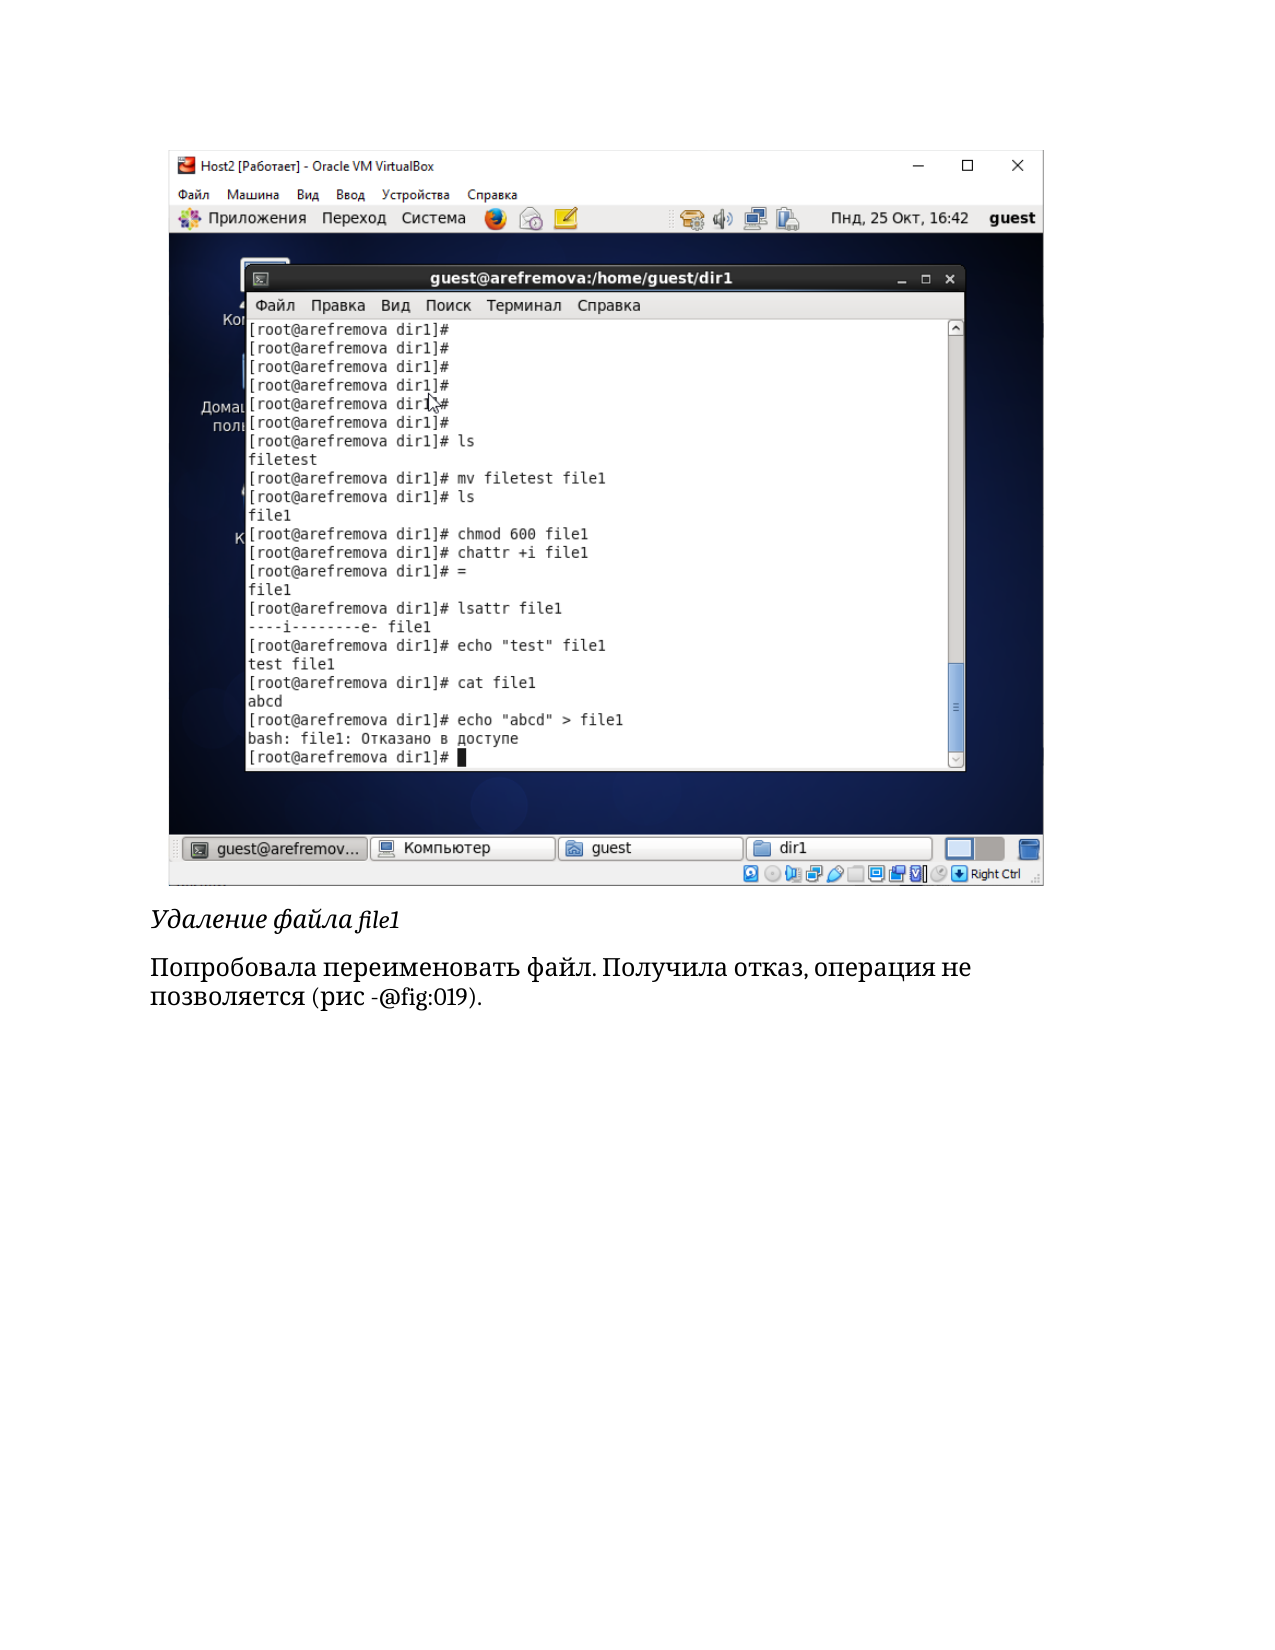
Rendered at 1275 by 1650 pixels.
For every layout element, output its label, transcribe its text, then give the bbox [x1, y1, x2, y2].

picture [168, 150, 1044, 886]
text Попробовала переименовать файл. Получила отказ, операция не позволяется (рис -@fig:019). [150, 954, 1125, 1011]
text Удаление файла file1 [150, 906, 1125, 935]
